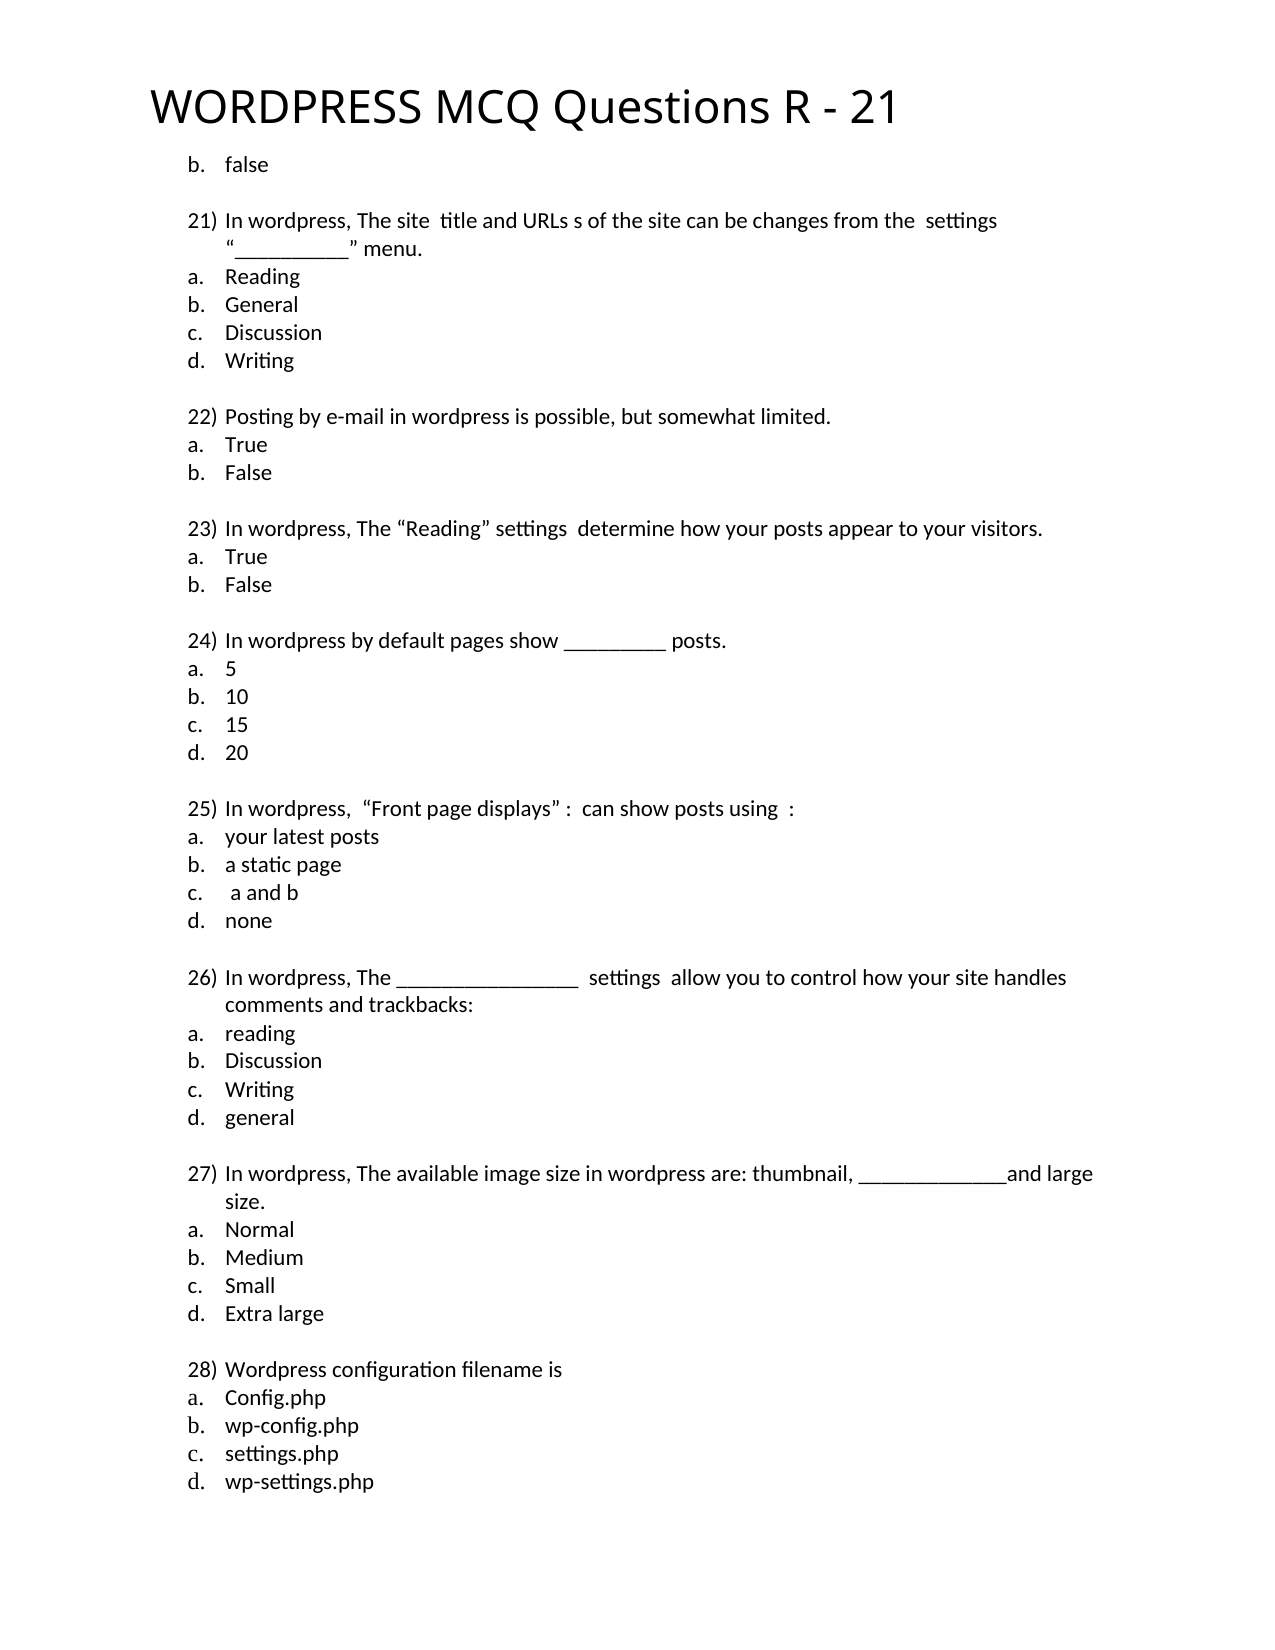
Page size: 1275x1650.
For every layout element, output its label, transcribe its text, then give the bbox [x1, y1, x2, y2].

list General [187, 290, 1125, 318]
list In wordpress, The site title and URLs s of the site can be changes from the settings “__________” menu. [187, 206, 1125, 262]
list In wordpress, The “Reading” settings determine how your posts appear to your visitors. [187, 514, 1125, 542]
list general [187, 1103, 1125, 1131]
list Writing [187, 346, 1125, 374]
list Discussion [187, 318, 1125, 346]
list Config.php [187, 1383, 1125, 1411]
list none [187, 907, 1125, 934]
list True [187, 542, 1125, 570]
list False [187, 570, 1125, 598]
list 10 [187, 682, 1125, 710]
list False [187, 458, 1125, 486]
list a and b [187, 878, 1125, 907]
list settings.php [187, 1439, 1125, 1467]
list Writing [187, 1075, 1125, 1103]
list false [187, 150, 1125, 178]
list True [187, 430, 1125, 458]
list Discussion [187, 1047, 1125, 1075]
list 15 [187, 710, 1125, 738]
list In wordpress by default pages show _________ posts. [187, 626, 1125, 654]
list Medium [187, 1243, 1125, 1271]
list In wordpress, “Front page displays” : can show posts using : [187, 794, 1125, 822]
list wp-settings.php [187, 1467, 1125, 1495]
list wp-config.php [187, 1411, 1125, 1439]
list 20 [187, 738, 1125, 766]
list your latest posts [187, 822, 1125, 851]
list reading [187, 1019, 1125, 1047]
list 5 [187, 654, 1125, 682]
list a static page [187, 851, 1125, 878]
list Posting by e-mail in wordpress is possible, but somewhat limited. [187, 402, 1125, 430]
list Normal [187, 1215, 1125, 1243]
list Reading [187, 262, 1125, 290]
list Wordpress configuration filename is [187, 1355, 1125, 1383]
list Extra large [187, 1299, 1125, 1327]
list In wordpress, The available image size in wordpress are: thumbnail, _____________and large size. [187, 1159, 1125, 1215]
list Small [187, 1271, 1125, 1299]
list In wordpress, The ________________ settings allow you to control how your site handles comments and trackbacks: [187, 963, 1125, 1019]
